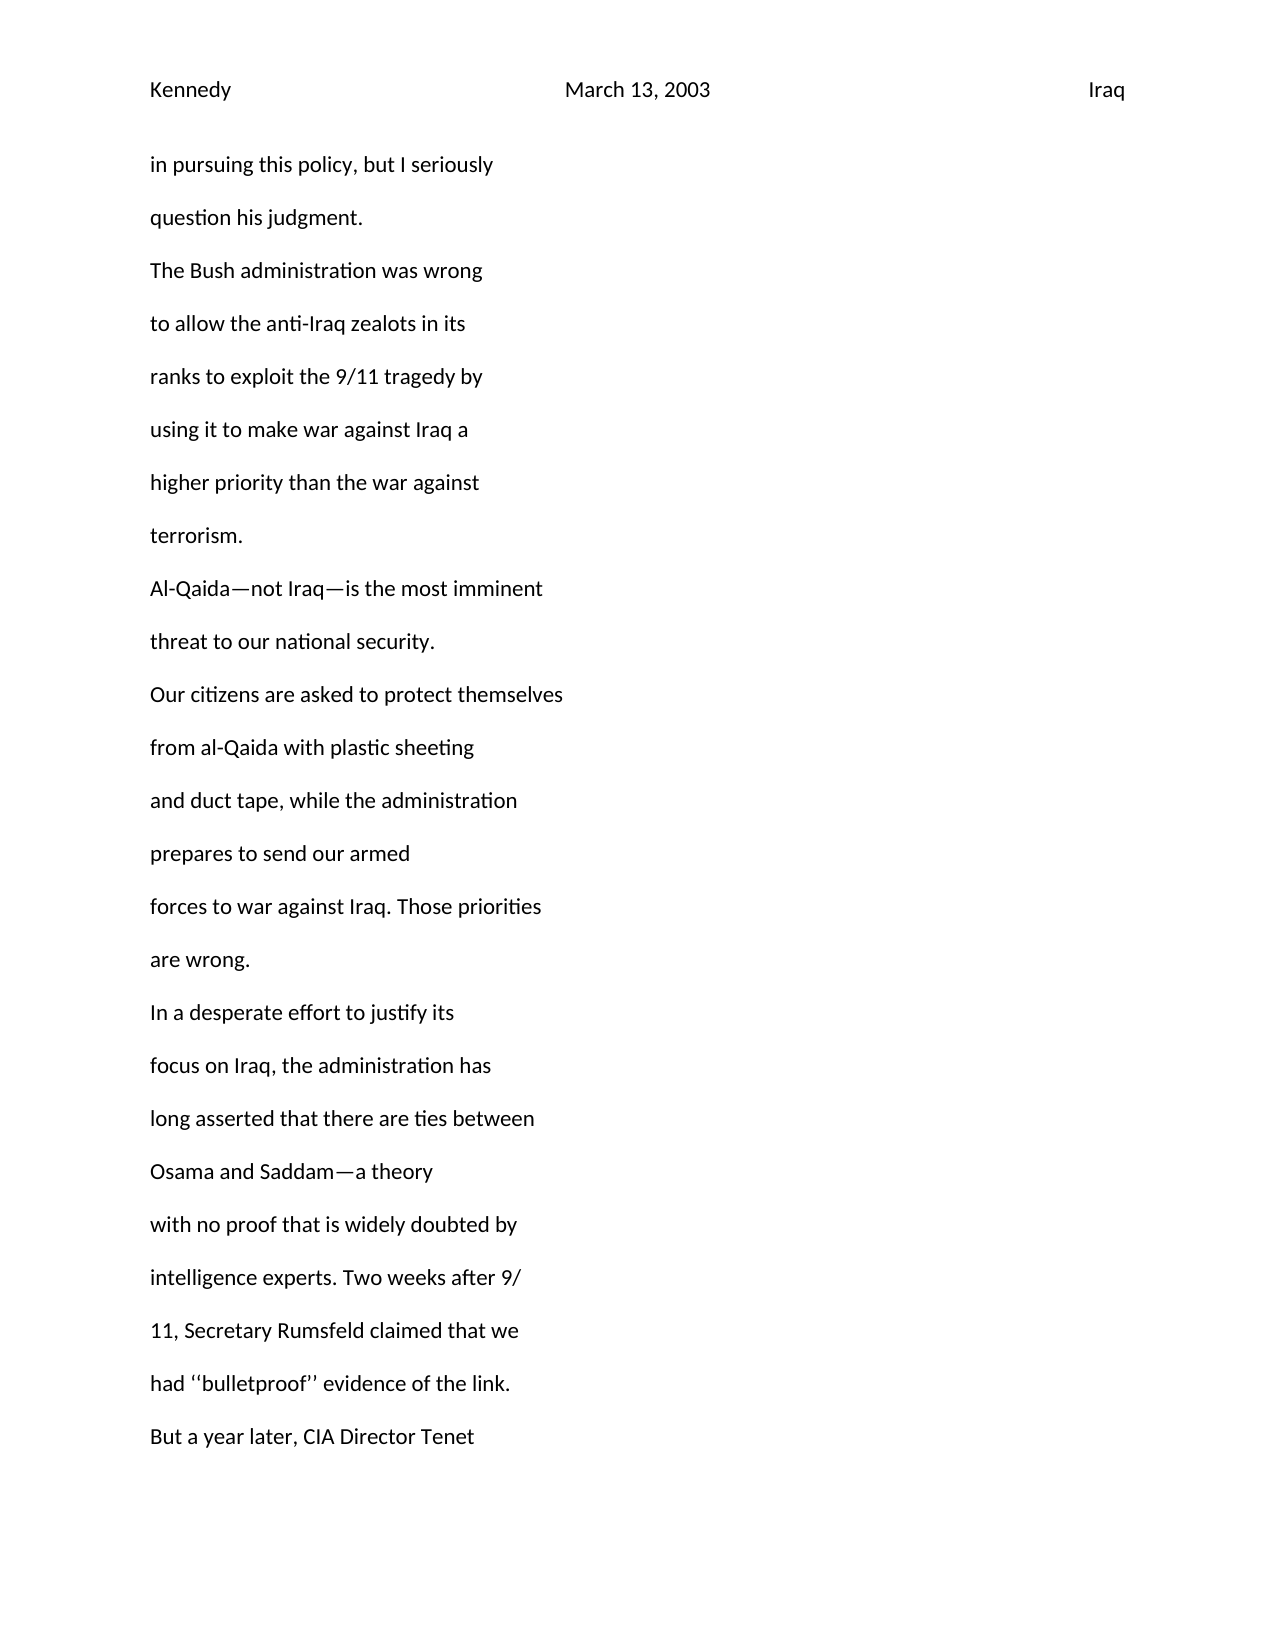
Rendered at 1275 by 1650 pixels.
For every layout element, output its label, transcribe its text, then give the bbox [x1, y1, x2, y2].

text terrorism. [150, 521, 1125, 549]
text Osama and Saddam—a theory [150, 1157, 1125, 1185]
text ranks to exploit the 9/11 tragedy by [150, 362, 1125, 390]
text long asserted that there are ties between [150, 1104, 1125, 1132]
text Al-Qaida—not Iraq—is the most imminent [150, 574, 1125, 602]
text intelligence experts. Two weeks after 9/ [150, 1263, 1125, 1291]
text to allow the anti-Iraq zealots in its [150, 309, 1125, 337]
text are wrong. [150, 945, 1125, 973]
text in pursuing this policy, but I seriously [150, 150, 1125, 178]
text focus on Iraq, the administration has [150, 1051, 1125, 1079]
text The Bush administration was wrong [150, 256, 1125, 284]
text and duct tape, while the administration [150, 786, 1125, 814]
text with no proof that is widely doubted by [150, 1210, 1125, 1238]
text forces to war against Iraq. Those priorities [150, 892, 1125, 920]
text from al-Qaida with plastic sheeting [150, 733, 1125, 761]
text had ‘‘bulletproof’’ evidence of the link. [150, 1369, 1125, 1397]
text higher priority than the war against [150, 468, 1125, 496]
text 11, Secretary Rumsfeld claimed that we [150, 1316, 1125, 1344]
text But a year later, CIA Director Tenet [150, 1422, 1125, 1451]
text threat to our national security. [150, 627, 1125, 655]
text using it to make war against Iraq a [150, 415, 1125, 443]
text In a desperate effort to justify its [150, 998, 1125, 1026]
text question his judgment. [150, 203, 1125, 231]
text prepares to send our armed [150, 839, 1125, 867]
text Our citizens are asked to protect themselves [150, 680, 1125, 708]
